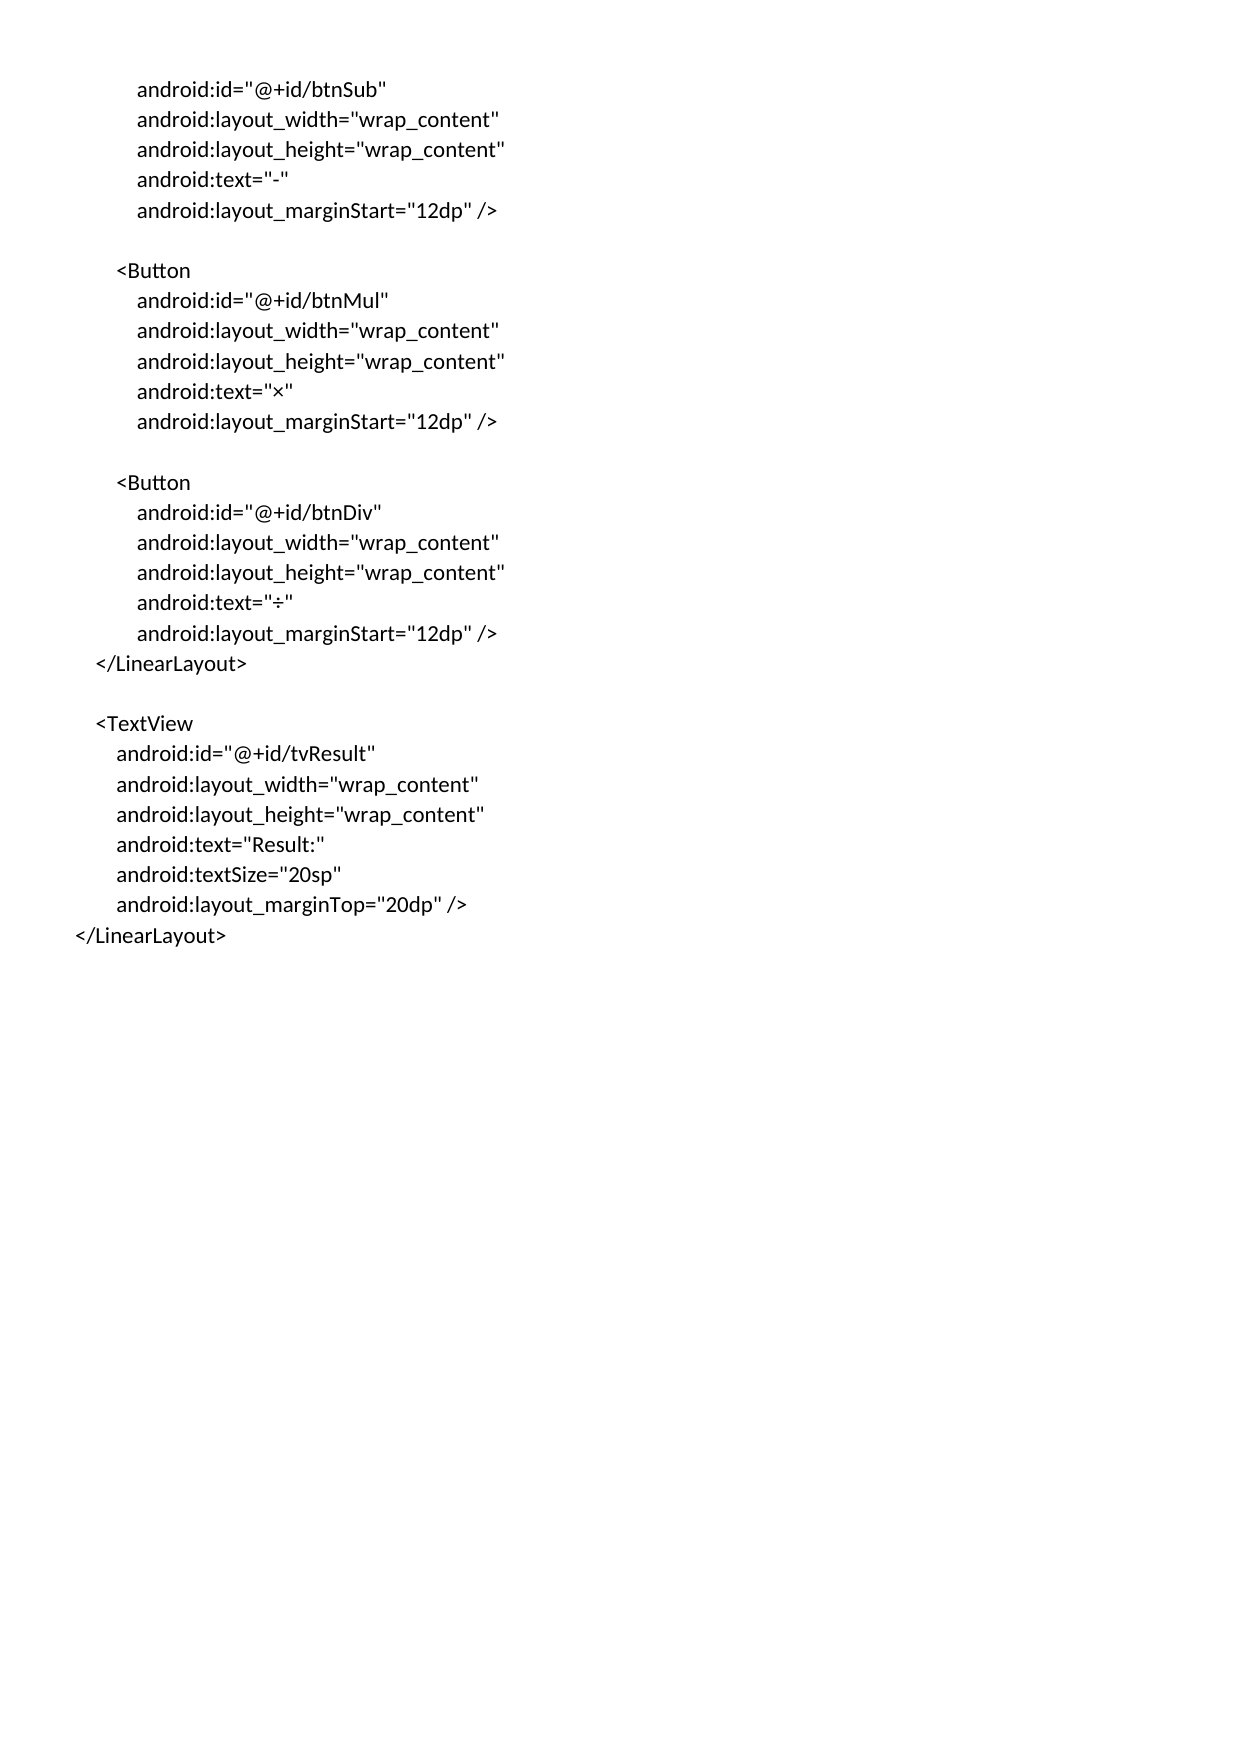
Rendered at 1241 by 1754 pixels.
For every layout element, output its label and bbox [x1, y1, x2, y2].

text [75, 75, 1165, 949]
